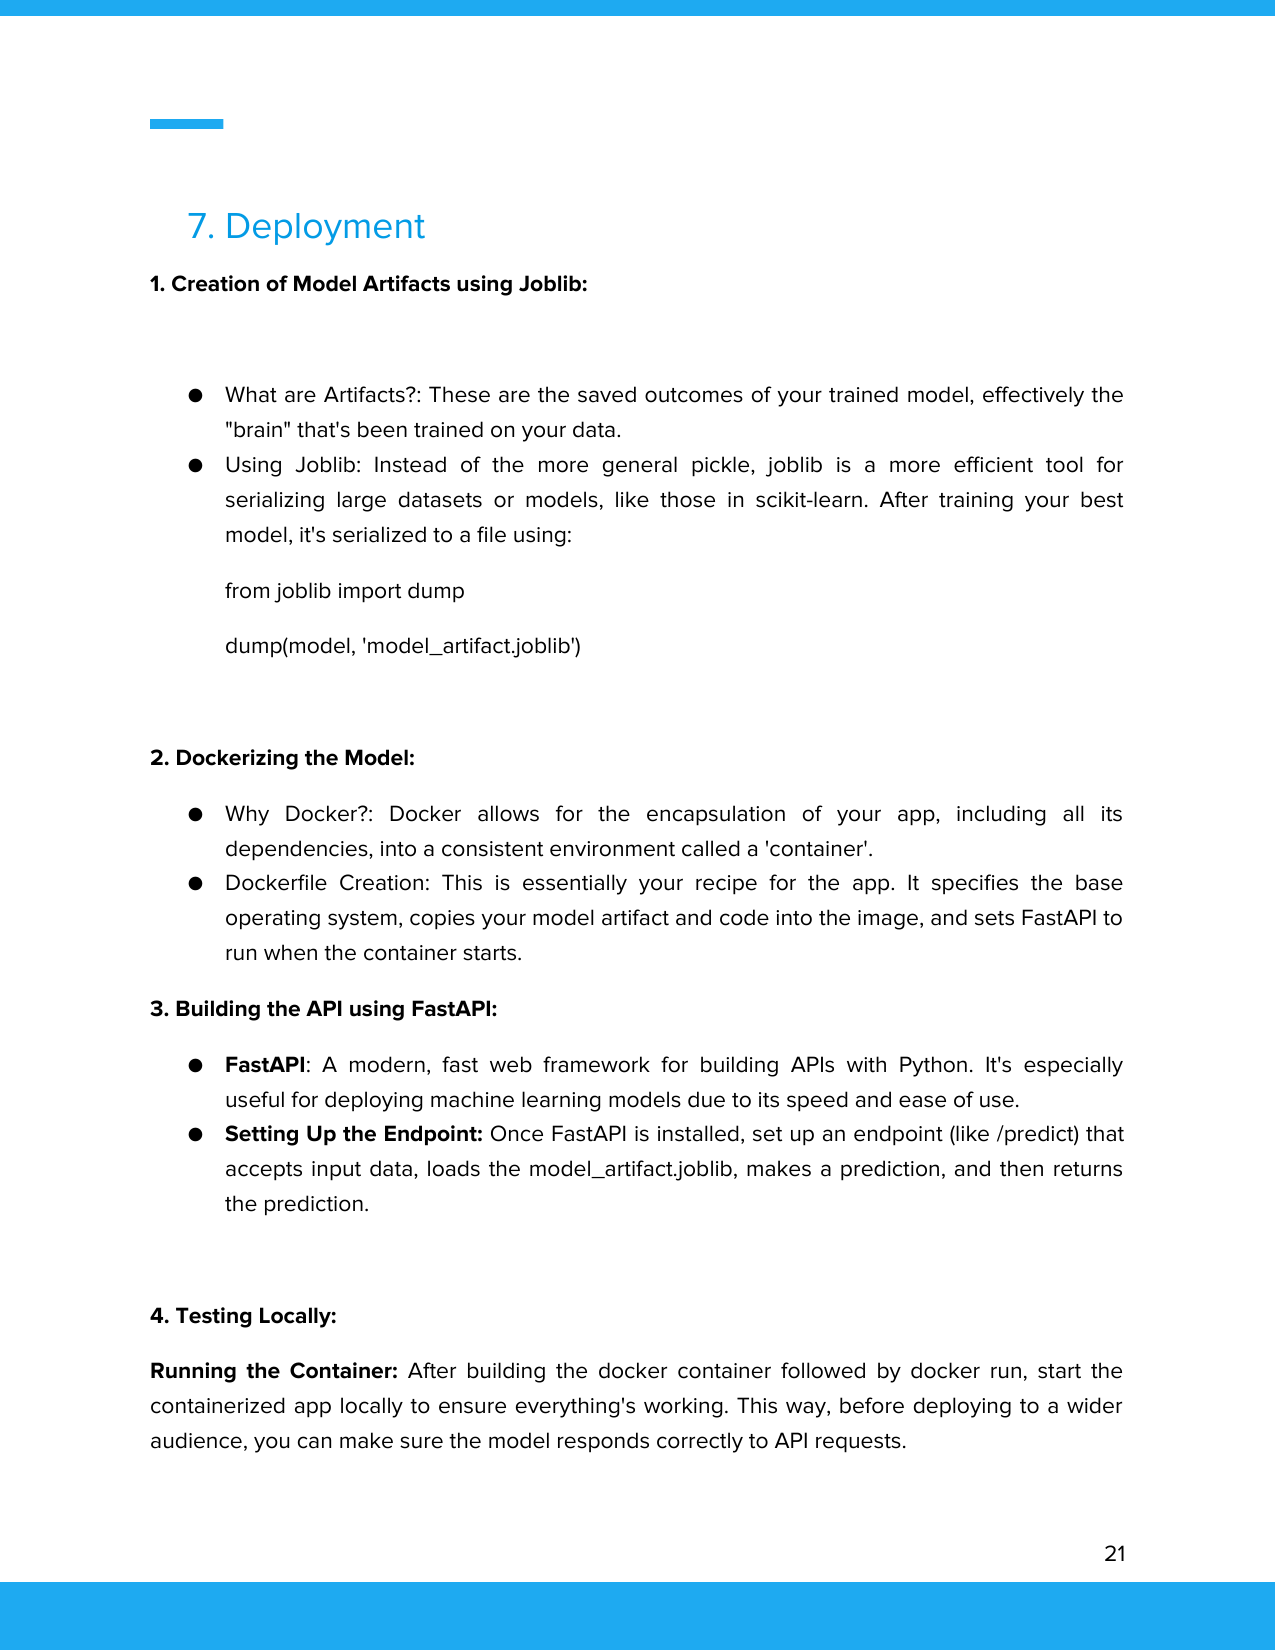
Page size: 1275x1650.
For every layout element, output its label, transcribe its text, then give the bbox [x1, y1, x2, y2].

picture [0, 0, 1275, 16]
subtitle Deployment [187, 204, 1125, 249]
text dump(model, 'model_artifact.joblib') [225, 633, 1125, 661]
picture [0, 1582, 1275, 1650]
text 1. Creation of Model Artifacts using Joblib: [150, 270, 1125, 298]
text 2. Dockerizing the Model: [150, 744, 1125, 772]
list Using Joblib: Instead of the more general pickle, joblib is a more efficient tool for serializing large datasets or models, like those in scikit-learn. After training your best model, it's serialized to a file using: [187, 452, 1125, 549]
text from joblib import dump [225, 577, 1125, 605]
list FastAPI: A modern, fast web framework for building APIs with Python. It's especially useful for deploying machine learning models due to its speed and ease of use. [187, 1051, 1125, 1114]
list Dockerfile Creation: This is essentially your recipe for the app. It specifies the base operating system, copies your model artifact and code into the image, and sets FastAPI to run when the container starts. [187, 870, 1125, 967]
list What are Artifacts?: These are the saved outcomes of your trained model, effectively the "brain" that's been trained on your data. [187, 382, 1125, 444]
text 4. Testing Locally: [150, 1302, 1125, 1330]
picture [150, 119, 224, 129]
list Why Docker?: Docker allows for the encapsulation of your app, including all its dependencies, into a consistent environment called a 'container'. [187, 800, 1125, 863]
list Setting Up the Endpoint: Once FastAPI is installed, set up an endpoint (like /predict) that accepts input data, loads the model_artifact.joblib, makes a prediction, and then returns the prediction. [187, 1121, 1125, 1218]
text 3. Building the API using FastAPI: [150, 995, 1125, 1023]
